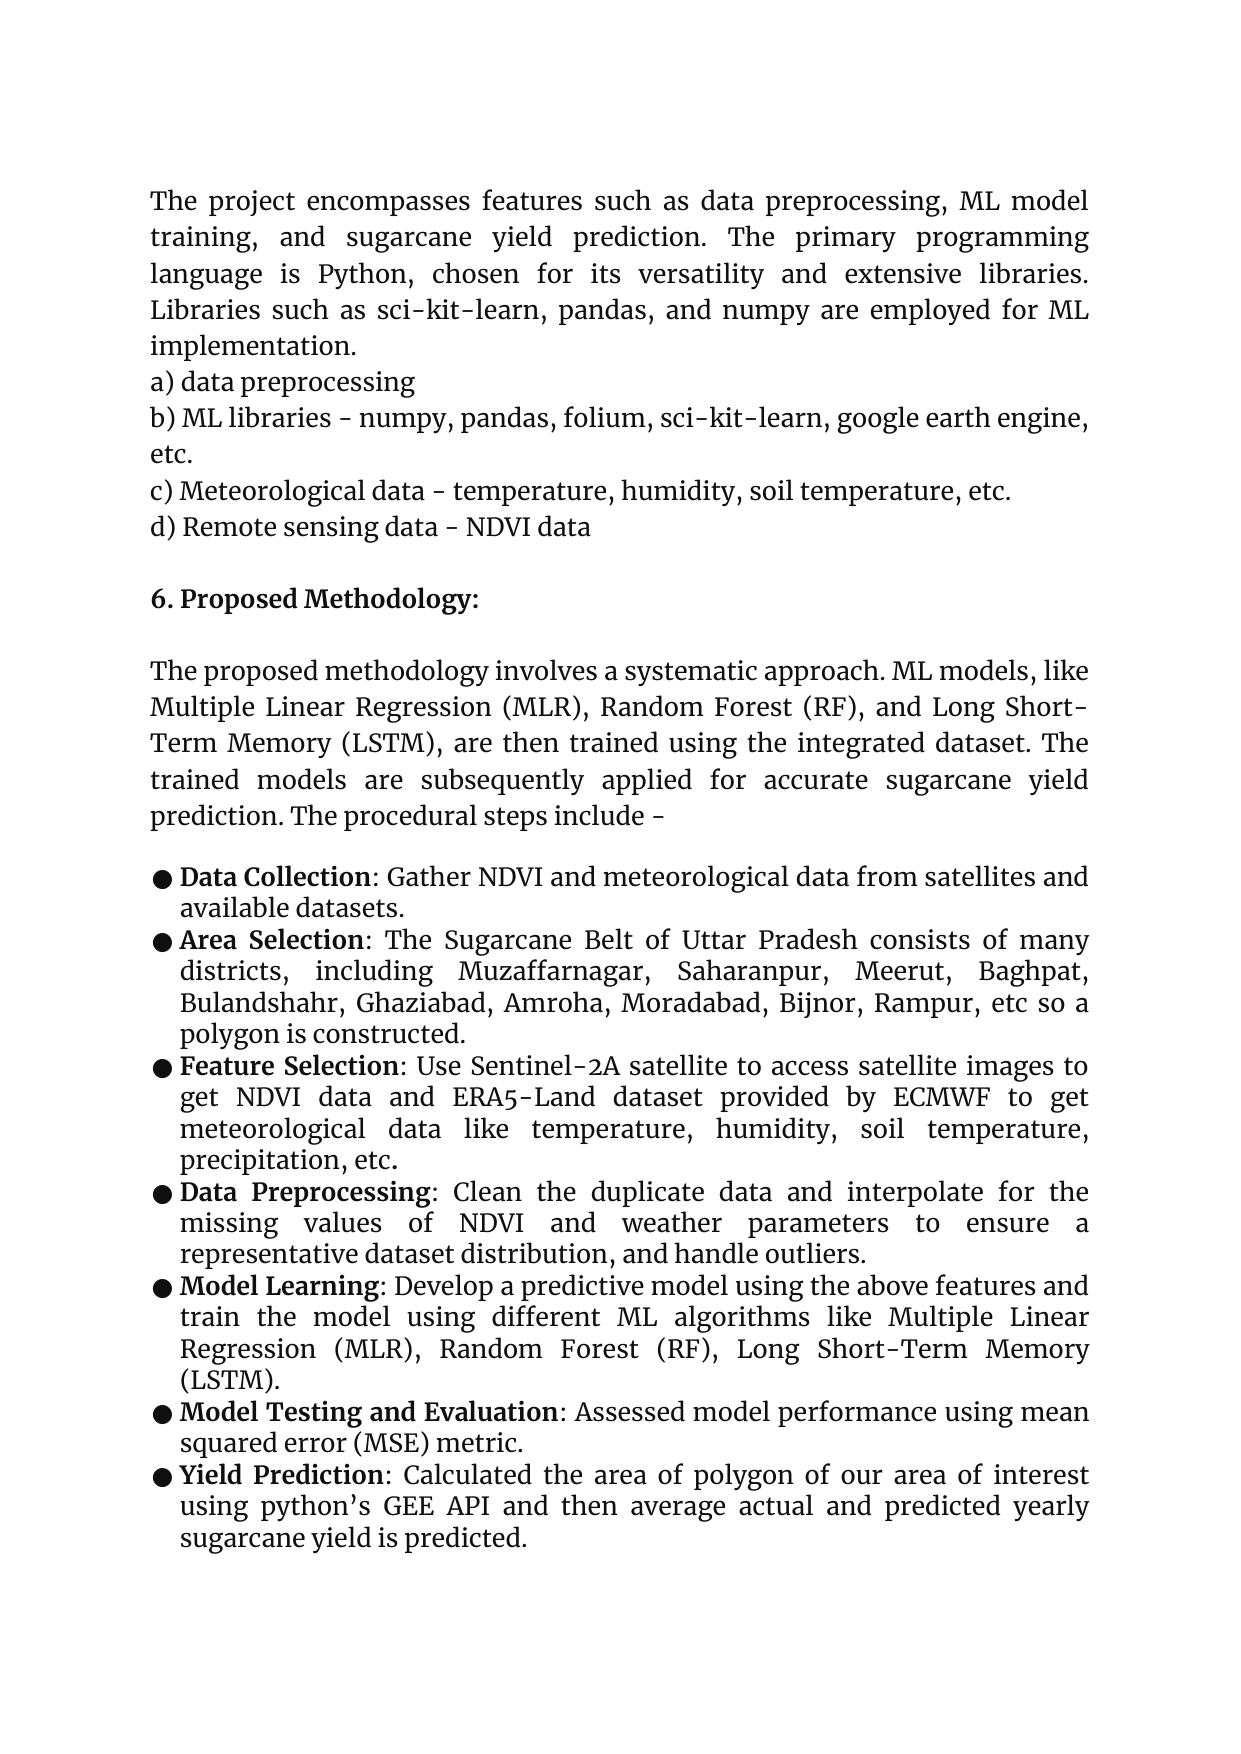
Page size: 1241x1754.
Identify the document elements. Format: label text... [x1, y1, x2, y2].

text The project encompasses features such as data preprocessing, ML model training, and sugarcane yield prediction. The primary programming language is Python, chosen for its versatility and extensive libraries. Libraries such as sci-kit-learn, pandas, and numpy are employed for ML implementation. a) data preprocessing [150, 186, 1090, 398]
list Yield Prediction: Calculated the area of polygon of our area of interest using python’s GEE API and then average actual and predicted yearly sugarcane yield is predicted. [151, 1459, 1090, 1554]
text b) ML libraries - numpy, pandas, folium, sci-kit-learn, google earth engine, etc. [150, 403, 1090, 471]
list Model Learning: Develop a predictive model using the above features and train the model using different ML algorithms like Multiple Linear Regression (MLR), Random Forest (RF), Long Short-Term Memory (LSTM). [151, 1271, 1090, 1397]
list Data Collection: Gather NDVI and meteorological data from satellites and available datasets. [151, 862, 1090, 925]
text 6. Proposed Methodology: [150, 584, 1090, 615]
list Data Preprocessing: Clean the duplicate data and interpolate for the missing values of NDVI and weather parameters to ensure a representative dataset distribution, and handle outliers. [151, 1176, 1090, 1271]
list Model Testing and Evaluation: Assessed model performance using mean squared error (MSE) metric. [151, 1397, 1090, 1459]
list Feature Selection: Use Sentinel-2A satellite to access satellite images to get NDVI data and ERA5-Land dataset provided by ECMWF to get meteorological data like temperature, humidity, soil temperature, precipitation, etc. [151, 1051, 1090, 1176]
list Area Selection: The Sugarcane Belt of Uttar Pradesh consists of many districts, including Muzaffarnagar, Saharanpur, Meerut, Baghpat, Bulandshahr, Ghaziabad, Amroha, Moradabad, Bijnor, Rampur, etc so a polygon is constructed. [151, 925, 1090, 1051]
text d) Remote sensing data - NDVI data [150, 511, 1090, 543]
text The proposed methodology involves a systematic approach. ML models, like Multiple Linear Regression (MLR), Random Forest (RF), and Long Short-Term Memory (LSTM), are then trained using the integrated dataset. The trained models are subsequently applied for accurate sugarcane yield prediction. The procedural steps include - [150, 656, 1090, 832]
text c) Meteorological data - temperature, humidity, soil temperature, etc. [150, 475, 1090, 507]
